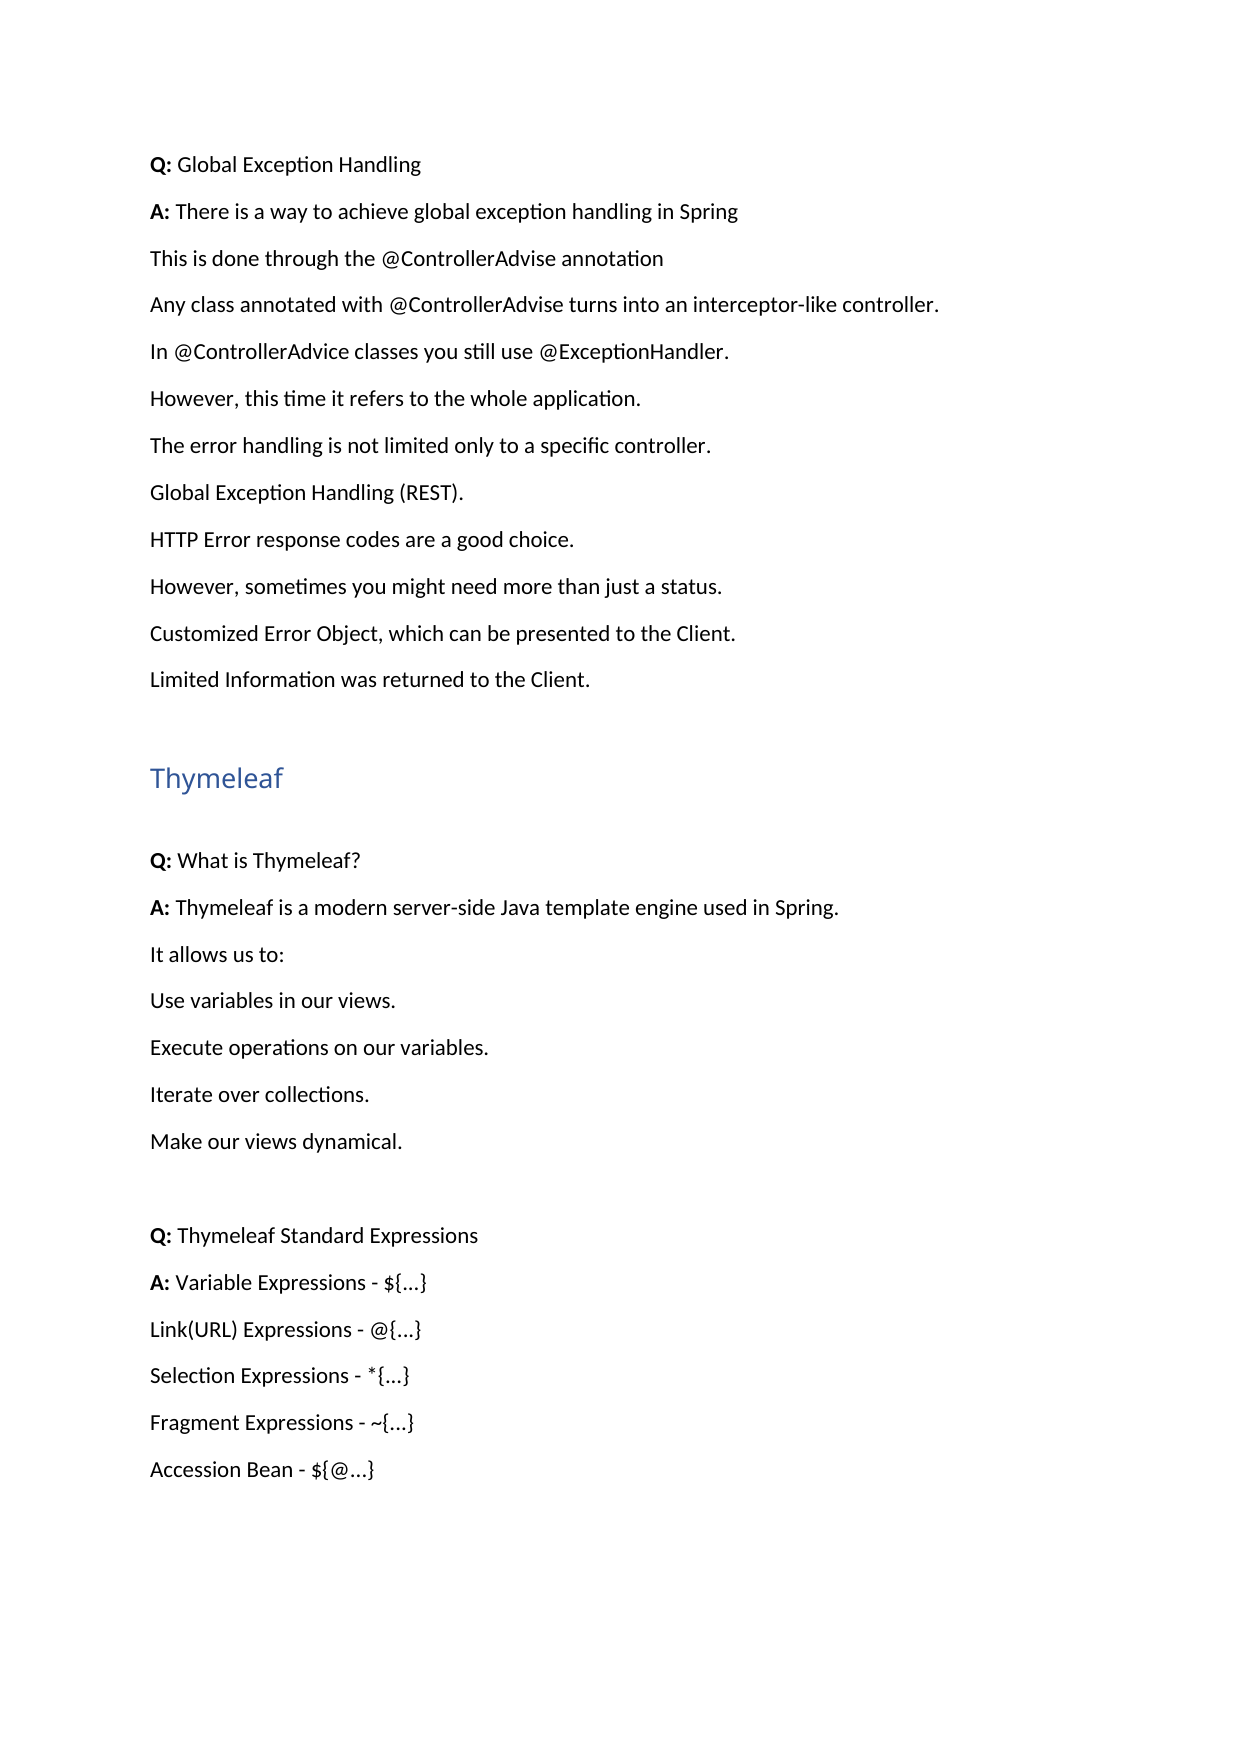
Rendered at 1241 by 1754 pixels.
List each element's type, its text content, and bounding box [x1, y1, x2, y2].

text Q: Global Exception Handling [150, 150, 1090, 178]
text A: Variable Expressions - ${...} [150, 1268, 1090, 1296]
text Global Exception Handling (REST). [150, 478, 1090, 506]
text Q: Thymeleaf Standard Expressions [150, 1221, 1090, 1249]
text This is done through the @ControllerAdvise annotation [150, 244, 1090, 272]
text A: There is a way to achieve global exception handling in Spring [150, 197, 1090, 225]
text Accession Bean - ${@...} [150, 1455, 1090, 1483]
text The error handling is not limited only to a specific controller. [150, 431, 1090, 459]
text Make our views dynamical. [150, 1127, 1090, 1155]
text Execute operations on our variables. [150, 1033, 1090, 1062]
text In @ControllerAdvice classes you still use @ExceptionHandler. [150, 337, 1090, 366]
text Customized Error Object, which can be presented to the Client. [150, 619, 1090, 647]
text Link(URL) Expressions - @{...} [150, 1315, 1090, 1343]
text However, this time it refers to the whole application. [150, 384, 1090, 412]
text Fragment Expressions - ~{...} [150, 1408, 1090, 1437]
text Any class annotated with @ControllerAdvise turns into an interceptor-like controller. [150, 291, 1090, 319]
text Iterate over collections. [150, 1080, 1090, 1108]
text Use variables in our views. [150, 987, 1090, 1015]
text However, sometimes you might need more than just a status. [150, 572, 1090, 600]
text It allows us to: [150, 940, 1090, 968]
subtitle Thymeleaf [150, 759, 1090, 796]
text Q: What is Thymeleaf? [150, 846, 1090, 874]
text Selection Expressions - *{...} [150, 1362, 1090, 1390]
text Limited Information was returned to the Client. [150, 666, 1090, 694]
text HTTP Error response codes are a good choice. [150, 525, 1090, 553]
text A: Thymeleaf is a modern server-side Java template engine used in Spring. [150, 893, 1090, 921]
